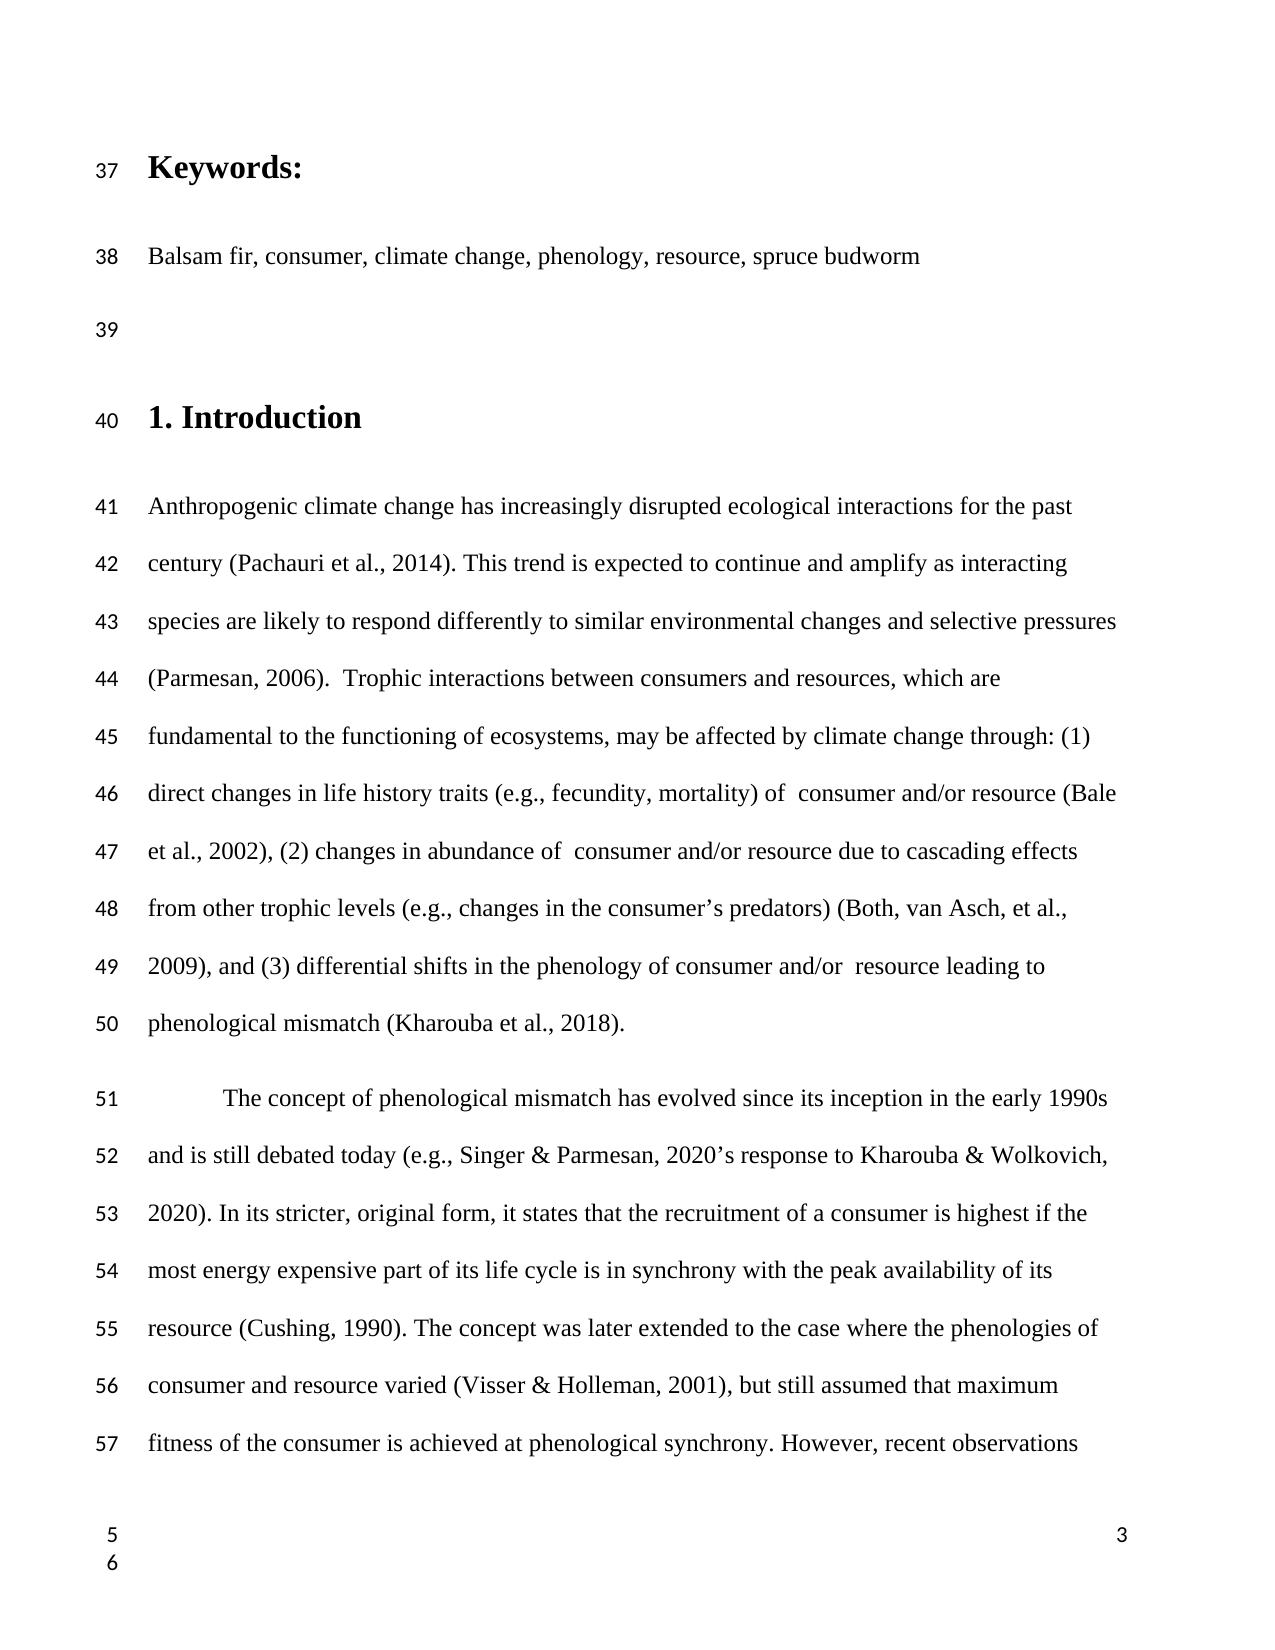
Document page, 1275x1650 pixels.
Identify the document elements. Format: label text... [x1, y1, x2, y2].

text Keywords: [148, 148, 1127, 186]
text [148, 1083, 1127, 1456]
text 1. Introduction [148, 398, 1127, 436]
text Balsam fir, consumer, climate change, phenology, resource, spruce budworm [148, 241, 1127, 270]
text Anthropogenic climate change has increasingly disrupted ecological interactions for the past century (Pachauri et al., 2014). This trend is expected to continue and amplify as interacting species are likely to respond differently to similar environmental changes and selective pressures (Parmesan, 2006). Trophic interactions between consumers and resources, which are fundamental to the functioning of ecosystems, may be affected by climate change through: (1) direct changes in life history traits (e.g., fecundity, mortality) of consumer and/or resource (Bale et al., 2002), (2) changes in abundance of consumer and/or resource due to cascading effects from other trophic levels (e.g., changes in the consumer’s predators) (Both, van Asch, et al., 2009), and (3) differential shifts in the phenology of consumer and/or resource leading to phenological mismatch (Kharouba et al., 2018). [148, 491, 1127, 1037]
